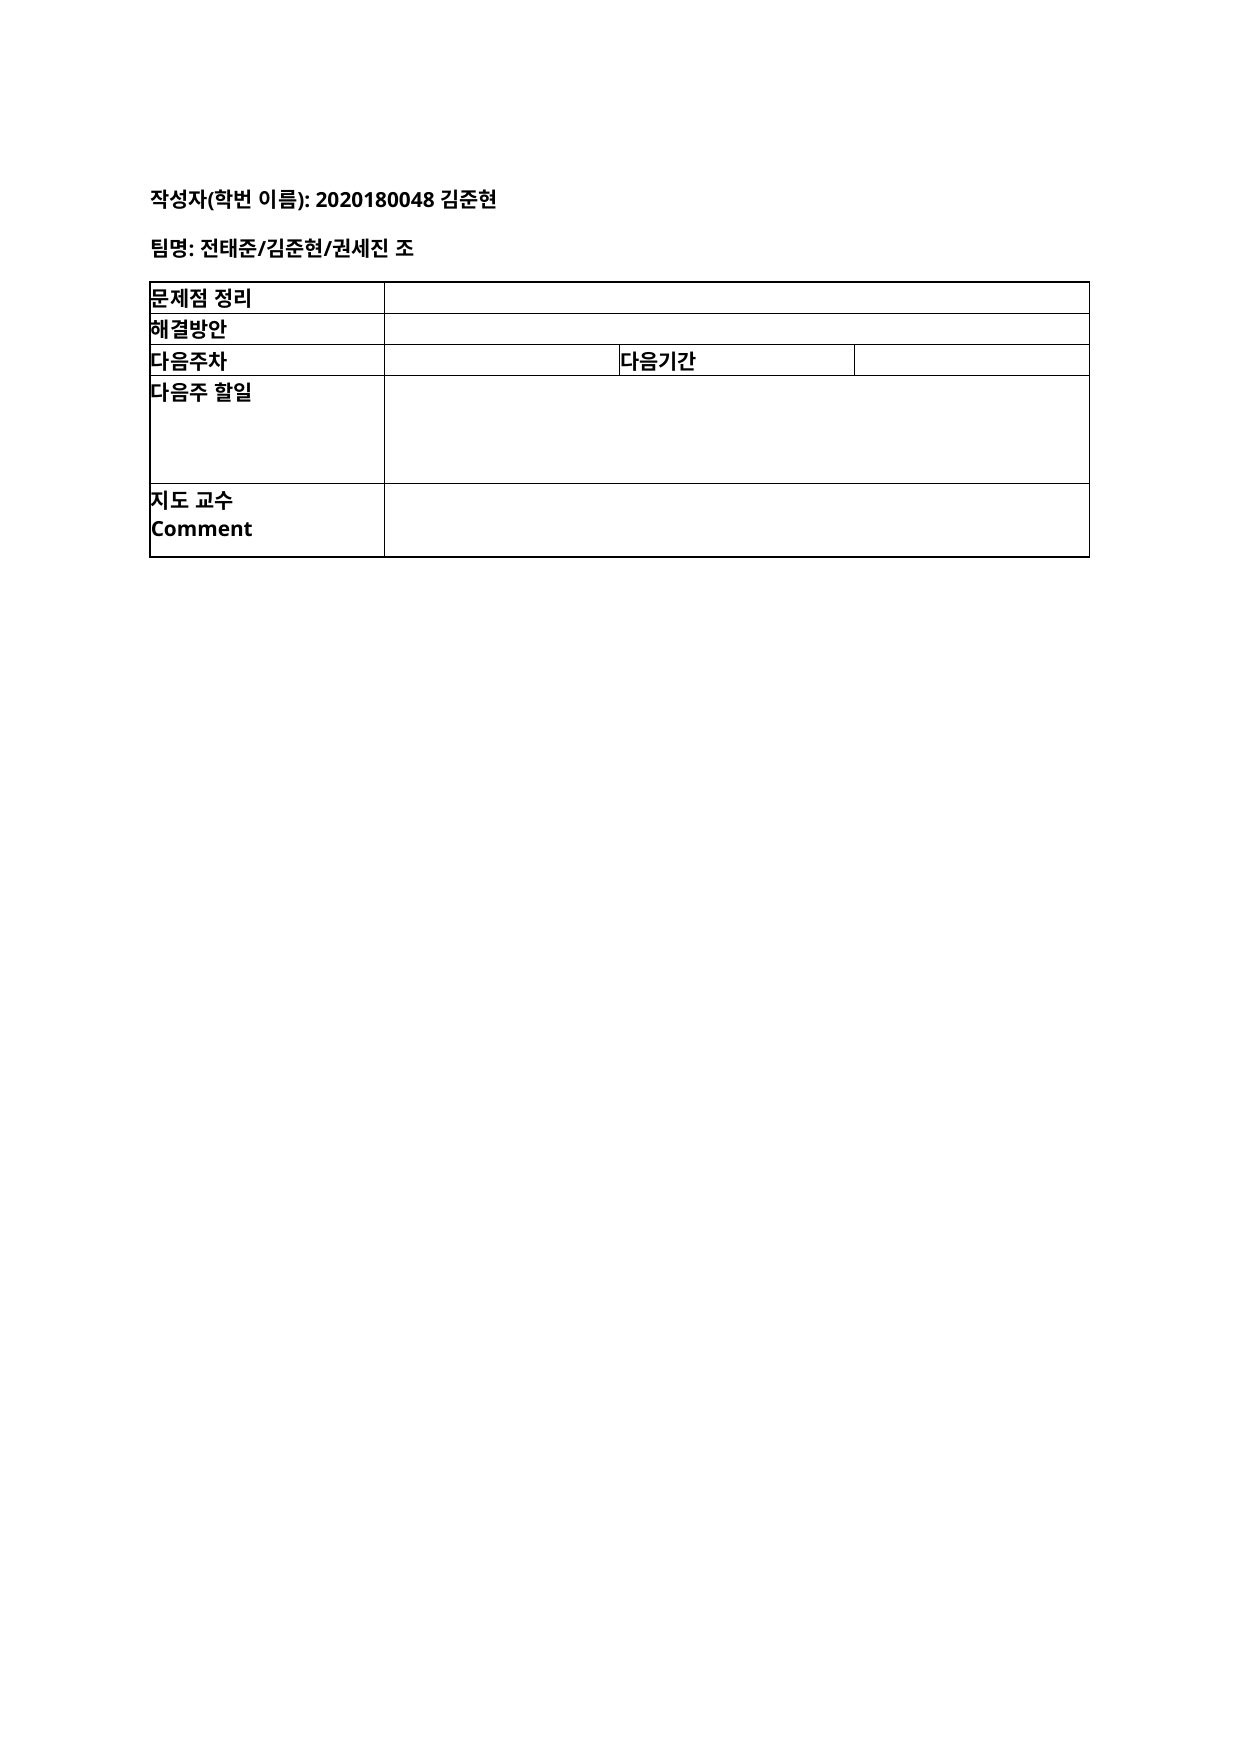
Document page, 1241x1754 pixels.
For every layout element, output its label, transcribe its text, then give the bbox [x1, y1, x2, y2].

table_cell 다음주차 [151, 345, 384, 375]
table_cell [385, 314, 1089, 344]
table_cell 다음기간 [620, 345, 854, 375]
table_cell [855, 345, 1089, 375]
table_cell [385, 376, 1089, 483]
table_header 문제점 정리 [151, 283, 384, 313]
table_cell 지도 교수 Comment [151, 484, 384, 556]
table_cell [385, 484, 1089, 556]
table_cell [385, 345, 619, 375]
table_header [385, 283, 1089, 313]
table_cell 다음주 할일 [151, 376, 384, 483]
table_cell 해결방안 [151, 314, 384, 344]
